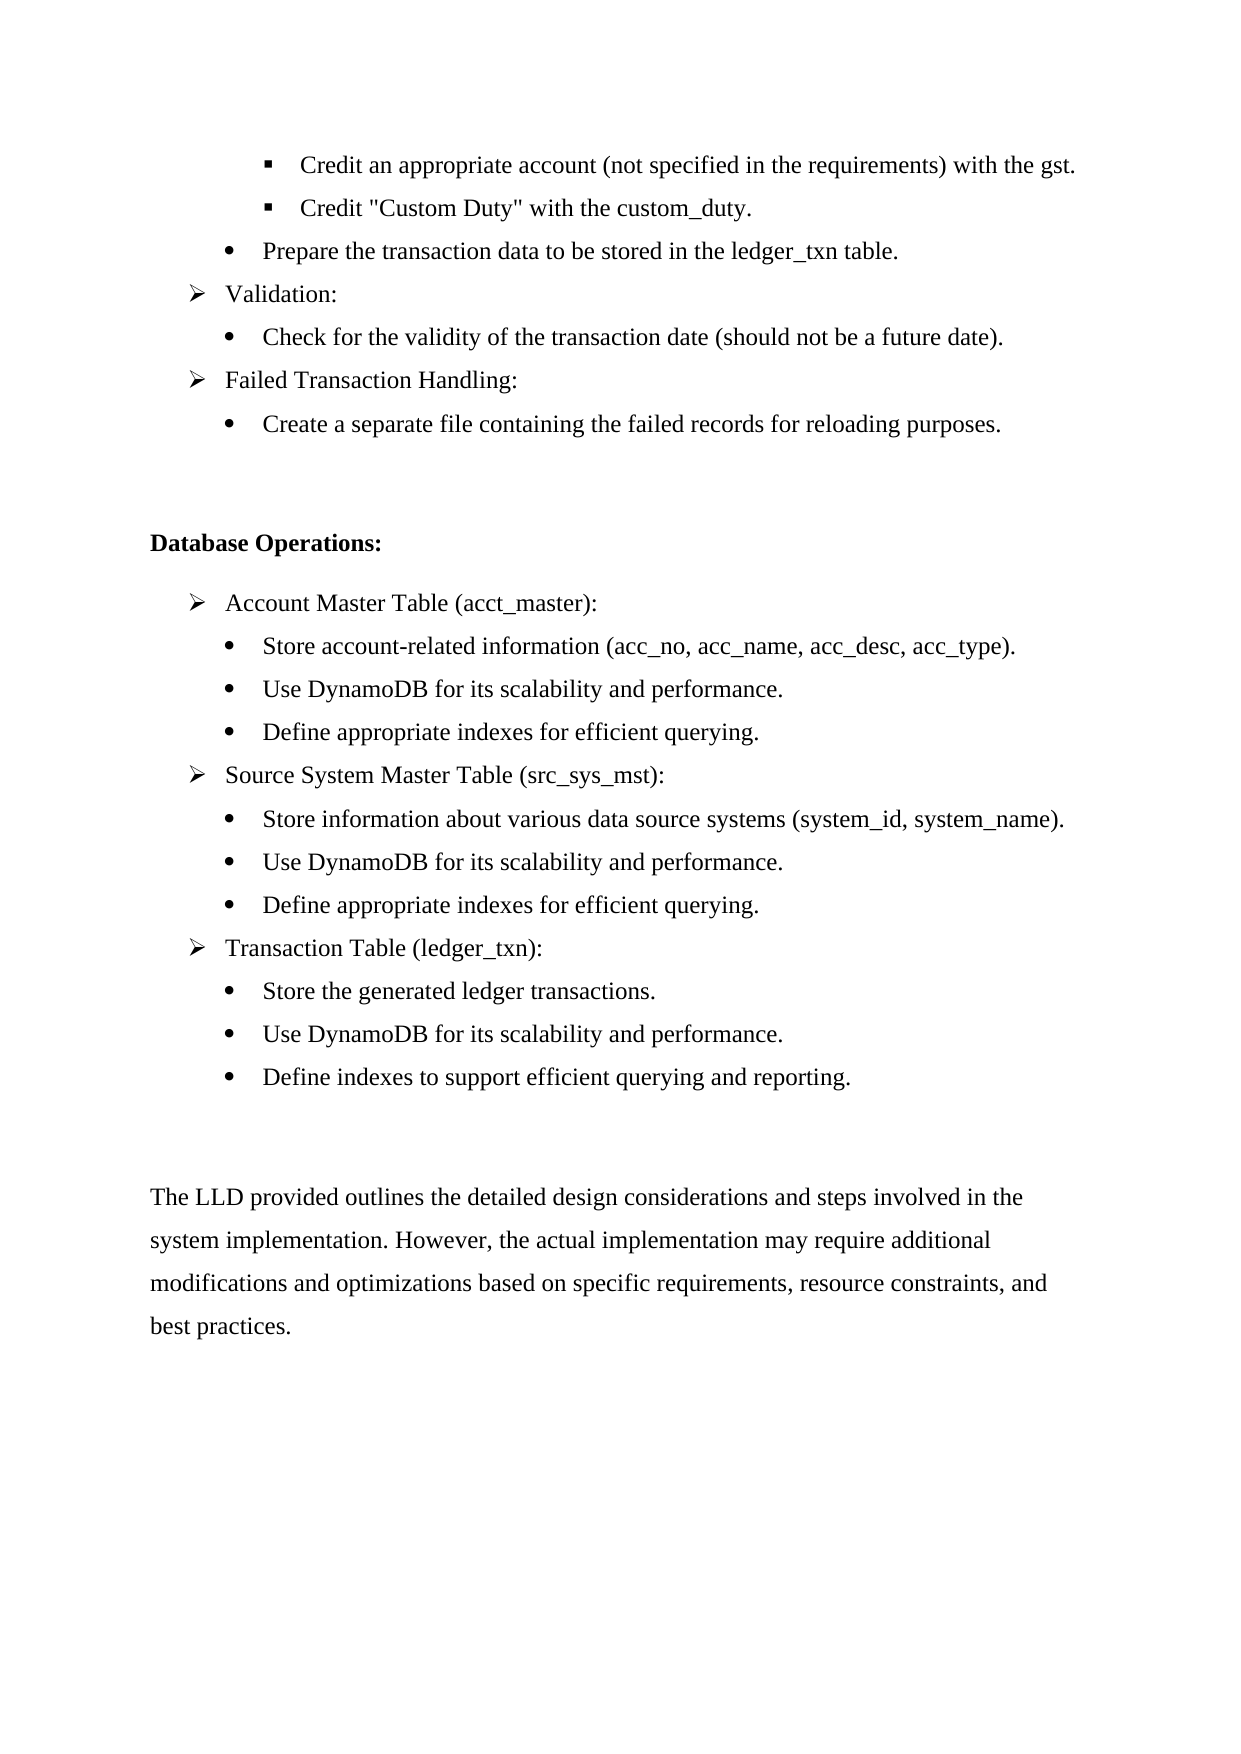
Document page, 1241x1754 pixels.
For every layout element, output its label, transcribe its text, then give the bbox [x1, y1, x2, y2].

list Define appropriate indexes for efficient querying. [225, 717, 1090, 746]
list Use DynamoDB for its scalability and performance. [225, 847, 1090, 876]
list Credit an appropriate account (not specified in the requirements) with the gst. [262, 150, 1090, 179]
list Store information about various data source systems (system_id, system_name). [225, 804, 1090, 832]
list Store the generated ledger transactions. [225, 976, 1090, 1005]
list Define indexes to support efficient querying and reporting. [225, 1062, 1090, 1091]
list Create a separate file containing the failed records for reloading purposes. [225, 409, 1090, 437]
list Source System Master Table (src_sys_mst): [187, 761, 1090, 789]
list Store account-related information (acc_no, acc_name, acc_desc, acc_type). [225, 631, 1090, 660]
list Failed Transaction Handling: [187, 366, 1090, 394]
list Validation: [187, 279, 1090, 308]
list Define appropriate indexes for efficient querying. [225, 890, 1090, 919]
text The LLD provided outlines the detailed design considerations and steps involved in the system implementation. However, the actual implementation may require additional modifications and optimizations based on specific requirements, resource constraints, and best practices. [150, 1182, 1090, 1340]
list Use DynamoDB for its scalability and performance. [225, 1019, 1090, 1048]
list Transaction Table (ledger_txn): [187, 933, 1090, 962]
text Database Operations: [150, 528, 1090, 557]
list Use DynamoDB for its scalability and performance. [225, 674, 1090, 703]
list Prepare the transaction data to be stored in the ledger_txn table. [225, 236, 1090, 265]
list Credit "Custom Duty" with the custom_duty. [262, 193, 1090, 222]
list Account Master Table (acct_master): [187, 588, 1090, 617]
list Check for the validity of the transaction date (should not be a future date). [225, 322, 1090, 351]
